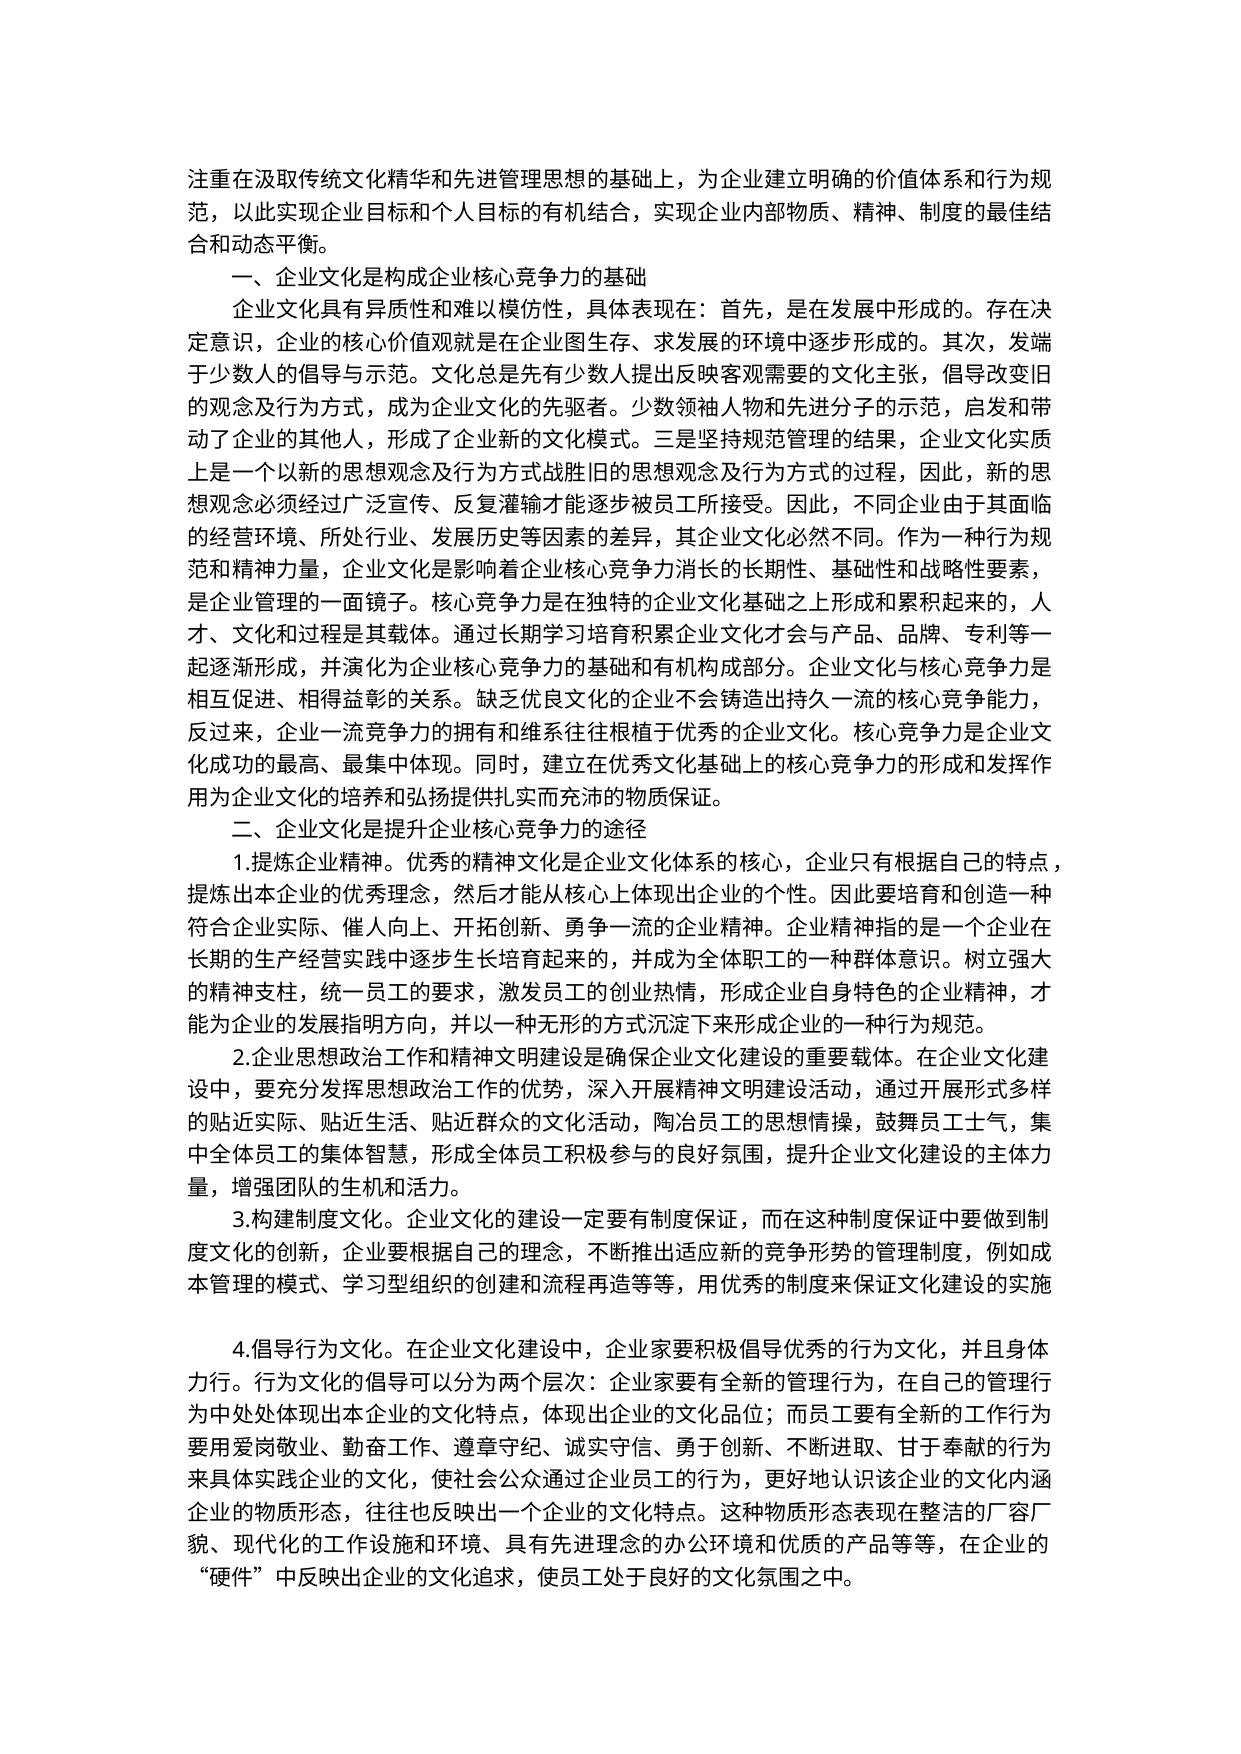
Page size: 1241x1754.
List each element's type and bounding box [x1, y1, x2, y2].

text [187, 162, 1053, 1592]
